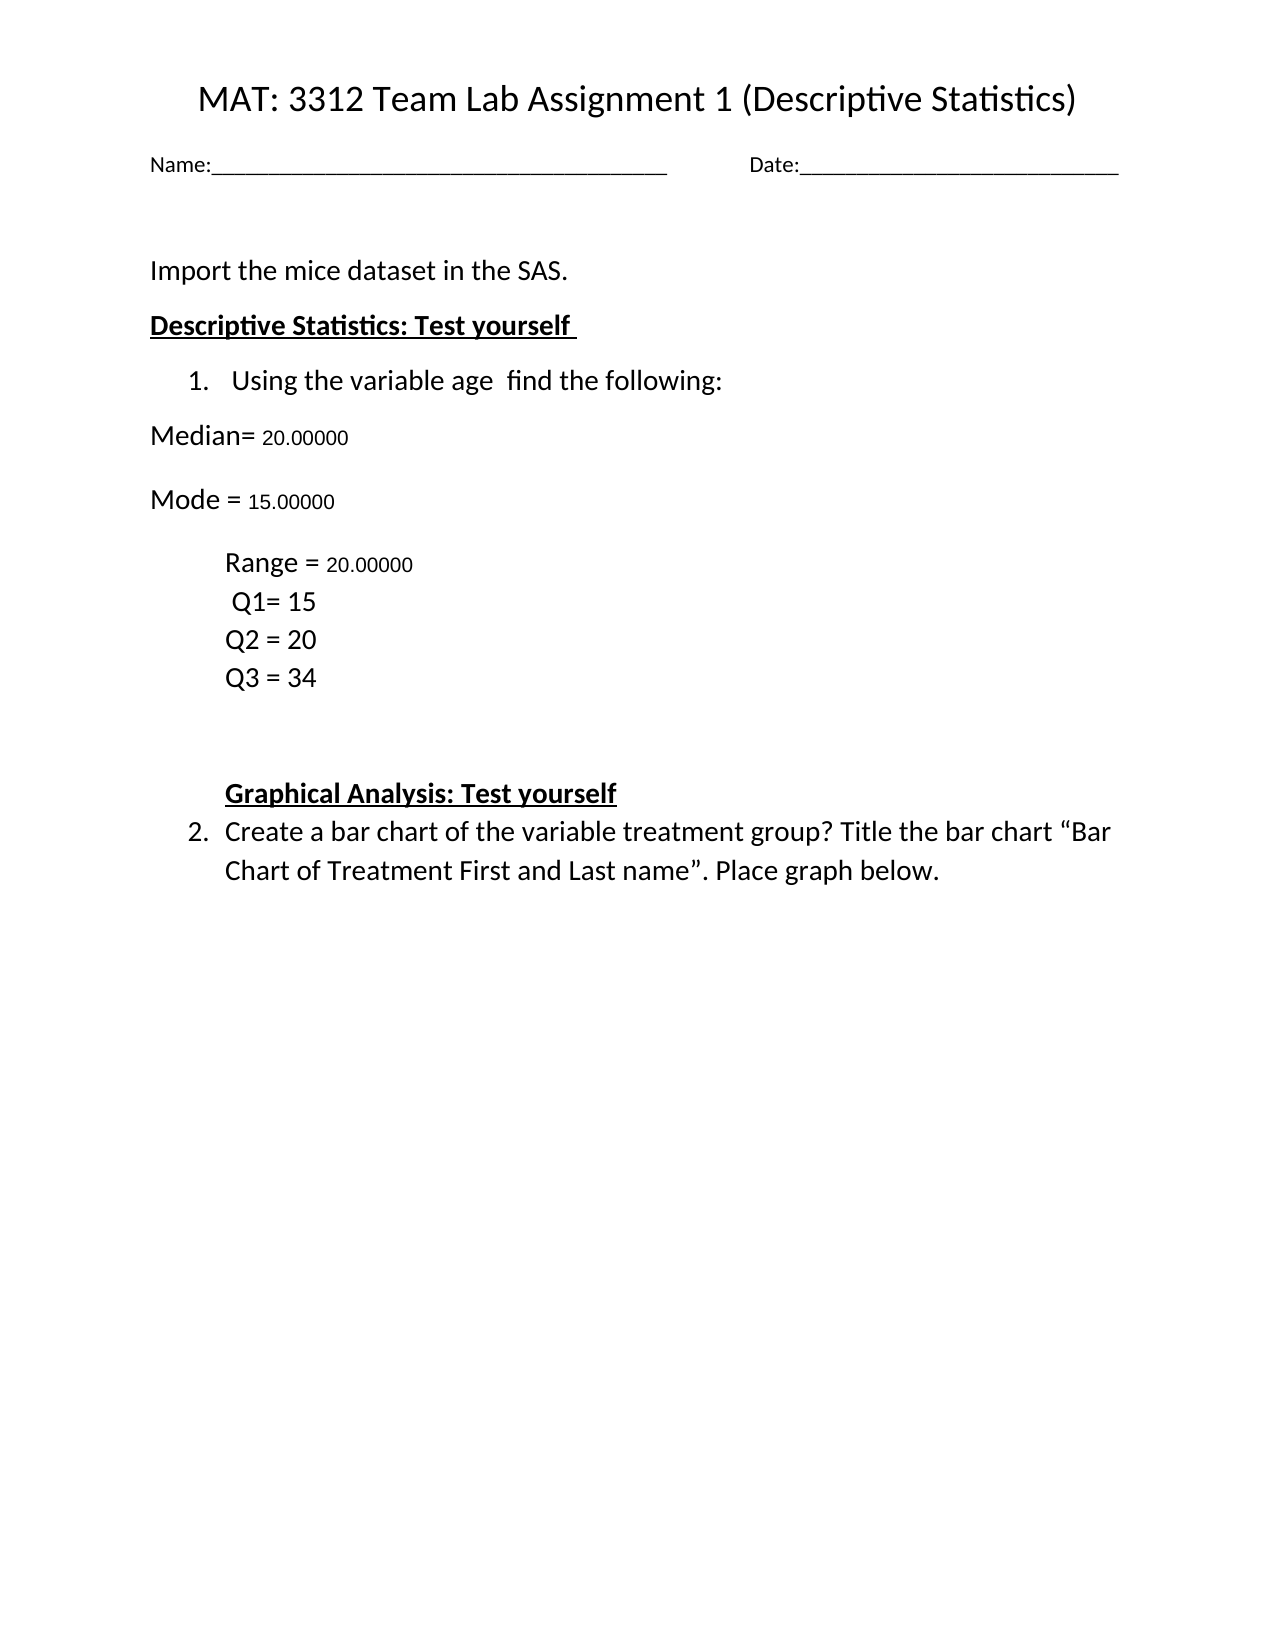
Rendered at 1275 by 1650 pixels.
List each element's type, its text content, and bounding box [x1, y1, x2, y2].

text Mode = 15.00000 [150, 481, 1125, 516]
text Descriptive Statistics: Test yourself [150, 307, 1125, 343]
text Import the mice dataset in the SAS. [150, 252, 1125, 288]
list Range = 20.00000 [225, 544, 1125, 580]
list Q1= 15 [225, 583, 1125, 618]
list Q2 = 20 [225, 621, 1125, 657]
list Create a bar chart of the variable treatment group? Title the bar chart “Bar Chart of Treatment First and Last name”. Place graph below. [187, 813, 1125, 887]
text Name:________________________________________ Date:____________________________ [150, 150, 1125, 178]
list Q3 = 34 [225, 659, 1125, 695]
list Using the variable age find the following: [187, 362, 1125, 398]
text Median= 20.00000 [150, 417, 1125, 453]
list Graphical Analysis: Test yourself [225, 775, 1125, 810]
